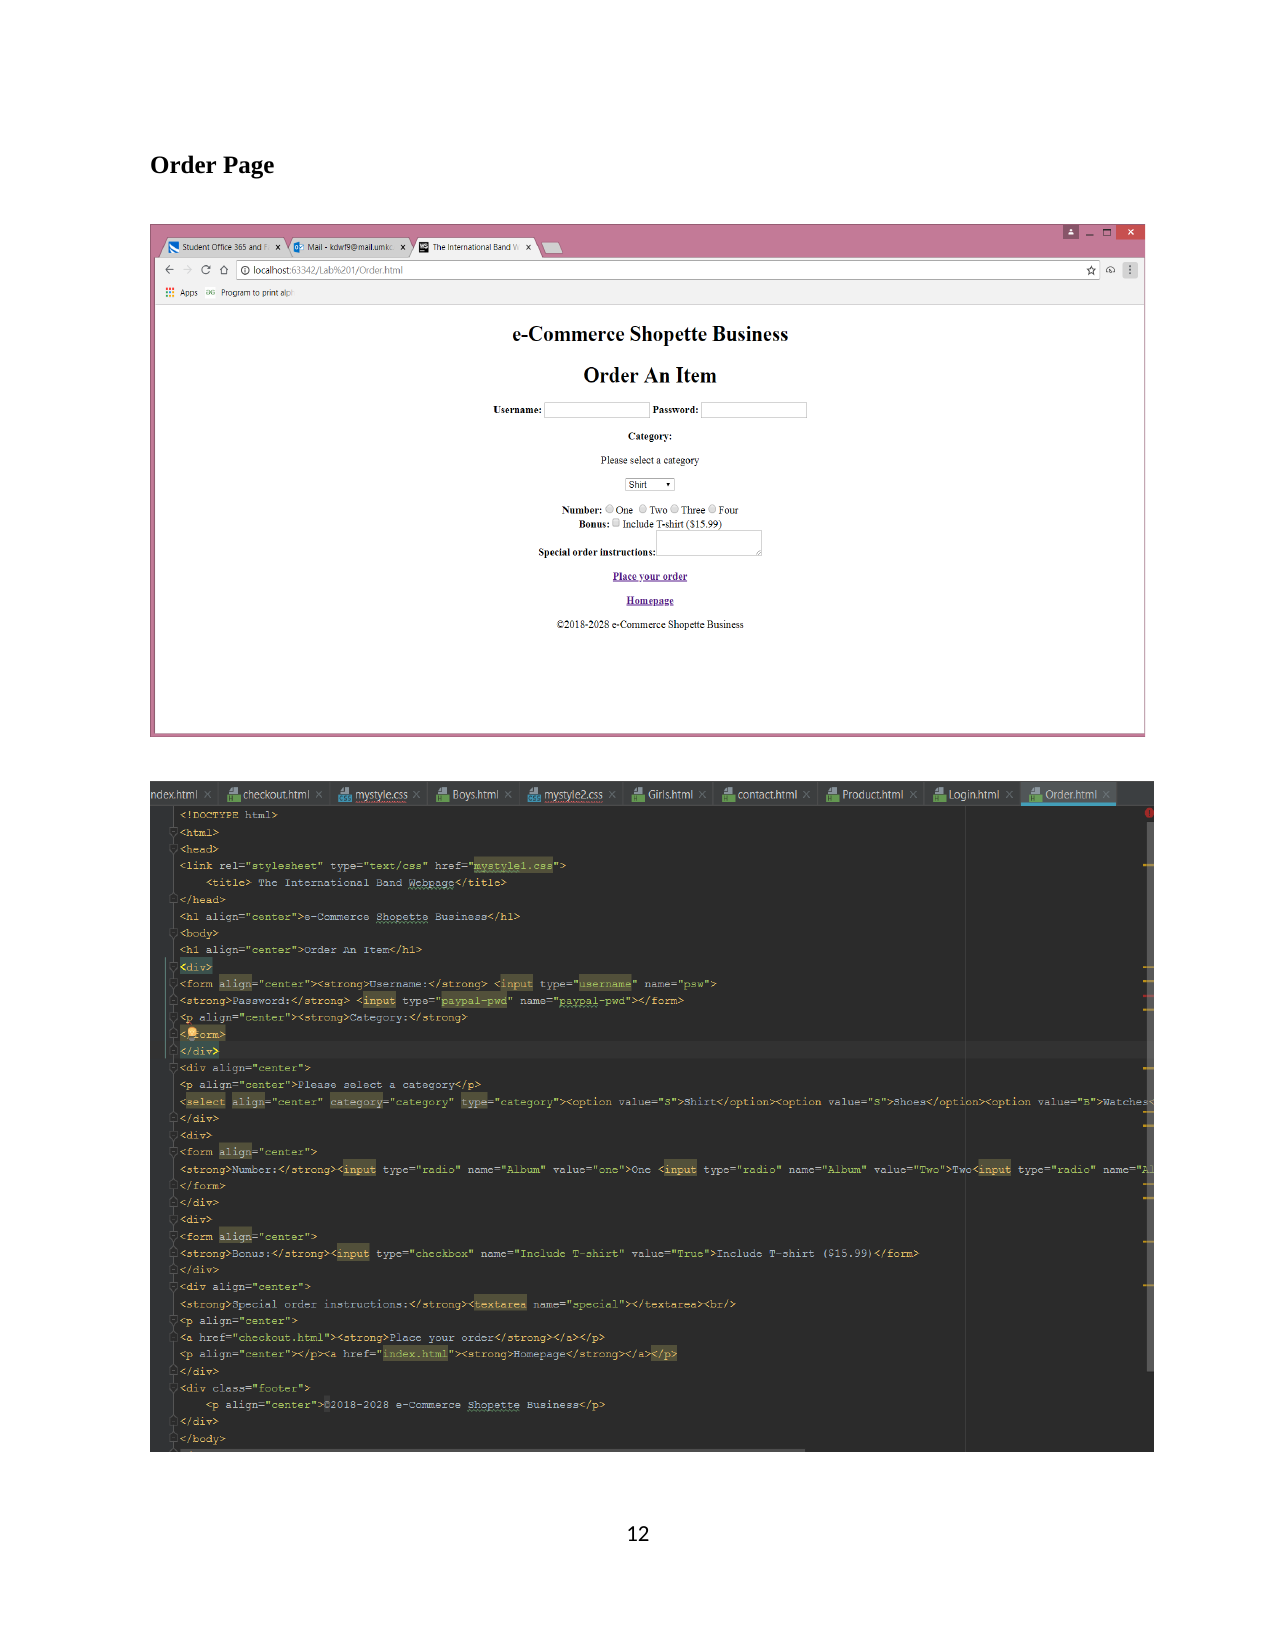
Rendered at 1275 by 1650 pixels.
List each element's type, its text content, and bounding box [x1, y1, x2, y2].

picture [150, 781, 1154, 1452]
text Order Page [150, 150, 1125, 179]
picture [150, 224, 1146, 737]
